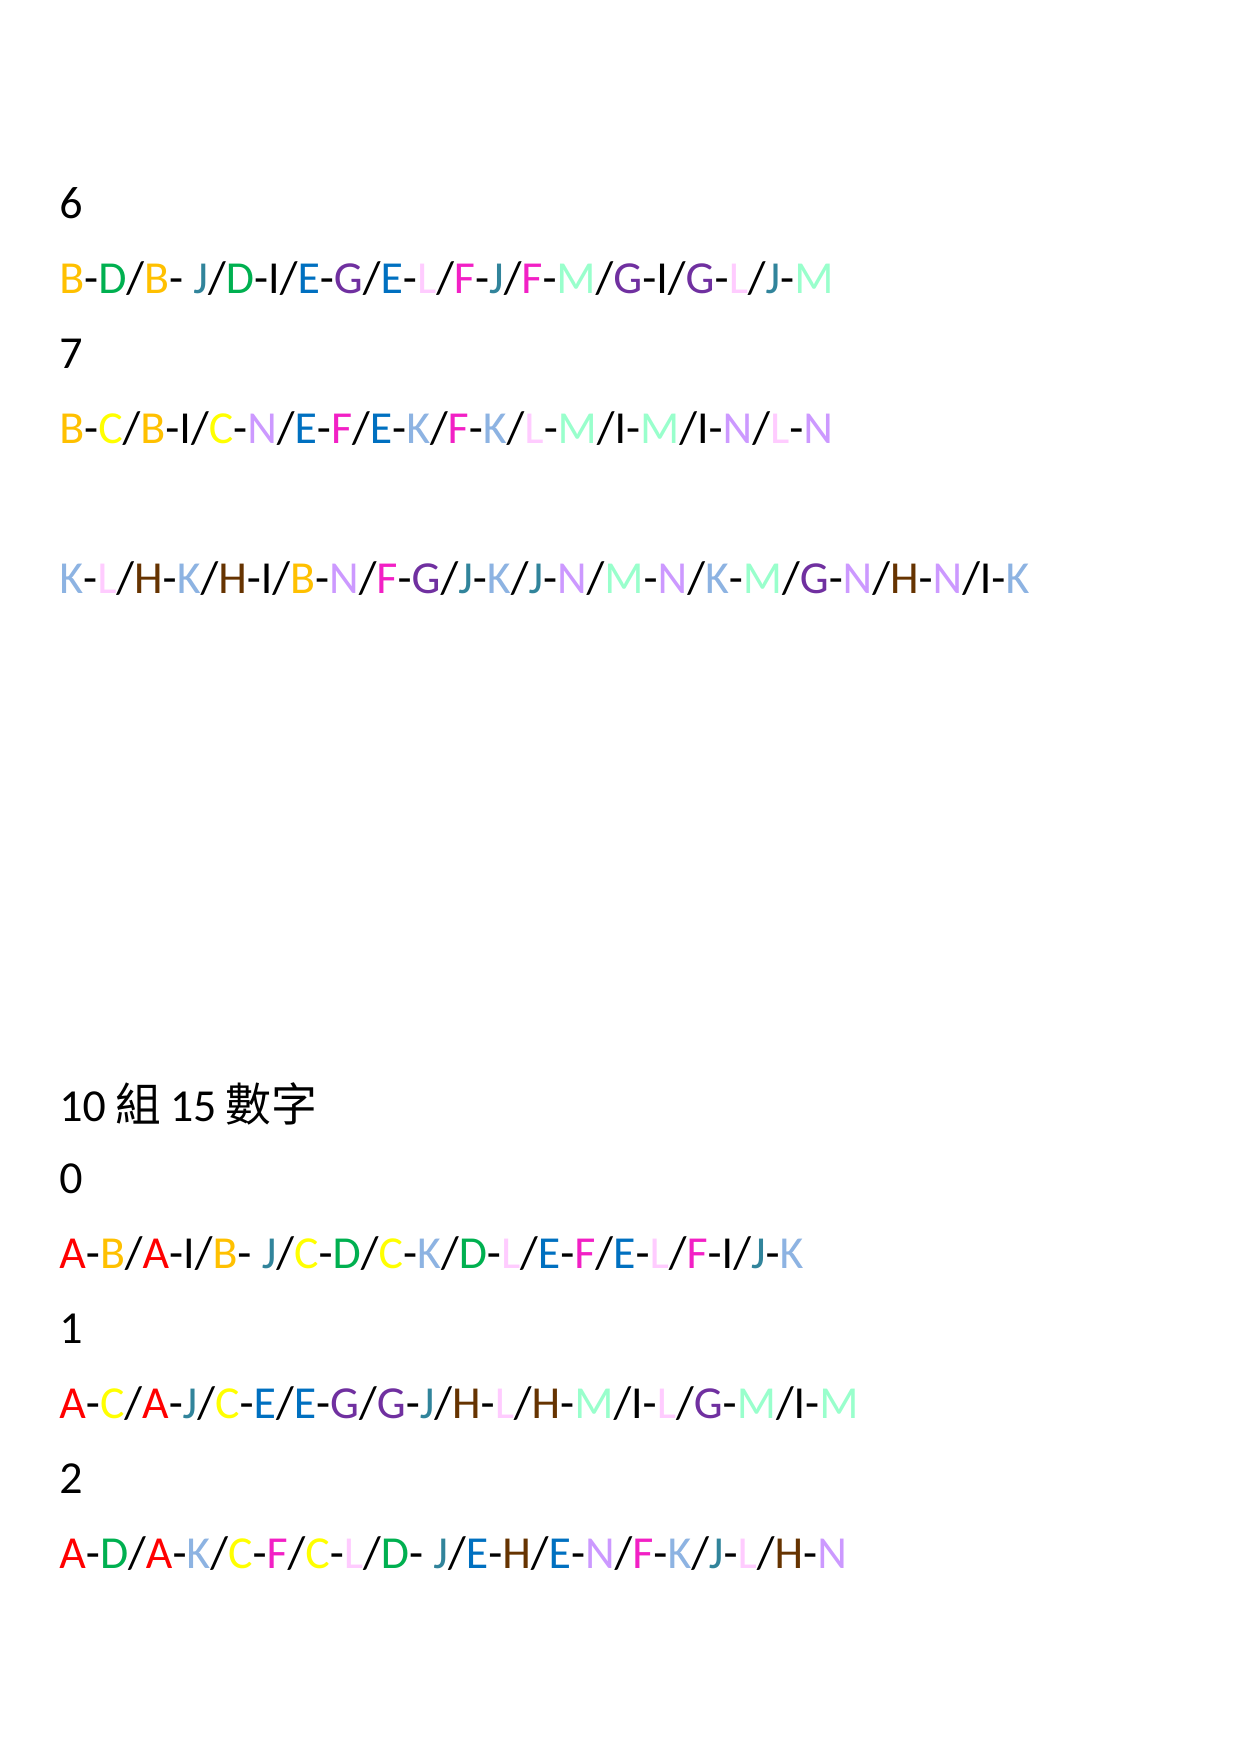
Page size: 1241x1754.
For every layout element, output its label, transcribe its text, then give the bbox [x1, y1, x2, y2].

text K-L/H-K/H-I/B-N/F-G/J-K/J-N/M-N/K-M/G-N/H-N/I-K [59, 539, 1205, 614]
text A-D/A-K/C-F/C-L/D- J/E-H/E-N/F-K/J-L/H-N [59, 1514, 1205, 1589]
text A-C/A-J/C-E/E-G/G-J/H-L/H-M/I-L/G-M/I-M [59, 1364, 1205, 1439]
text 6 [59, 164, 1205, 239]
text 0 [59, 1139, 1205, 1214]
text B-C/B-I/C-N/E-F/E-K/F-K/L-M/I-M/I-N/L-N [59, 389, 1205, 464]
text B-D/B- J/D-I/E-G/E-L/F-J/F-M/G-I/G-L/J-M [59, 239, 1205, 314]
text 2 [59, 1439, 1205, 1514]
text 10組15數字 [59, 1064, 1205, 1139]
text 7 [59, 314, 1205, 389]
text A-B/A-I/B- J/C-D/C-K/D-L/E-F/E-L/F-I/J-K [59, 1214, 1205, 1289]
text 1 [59, 1289, 1205, 1364]
